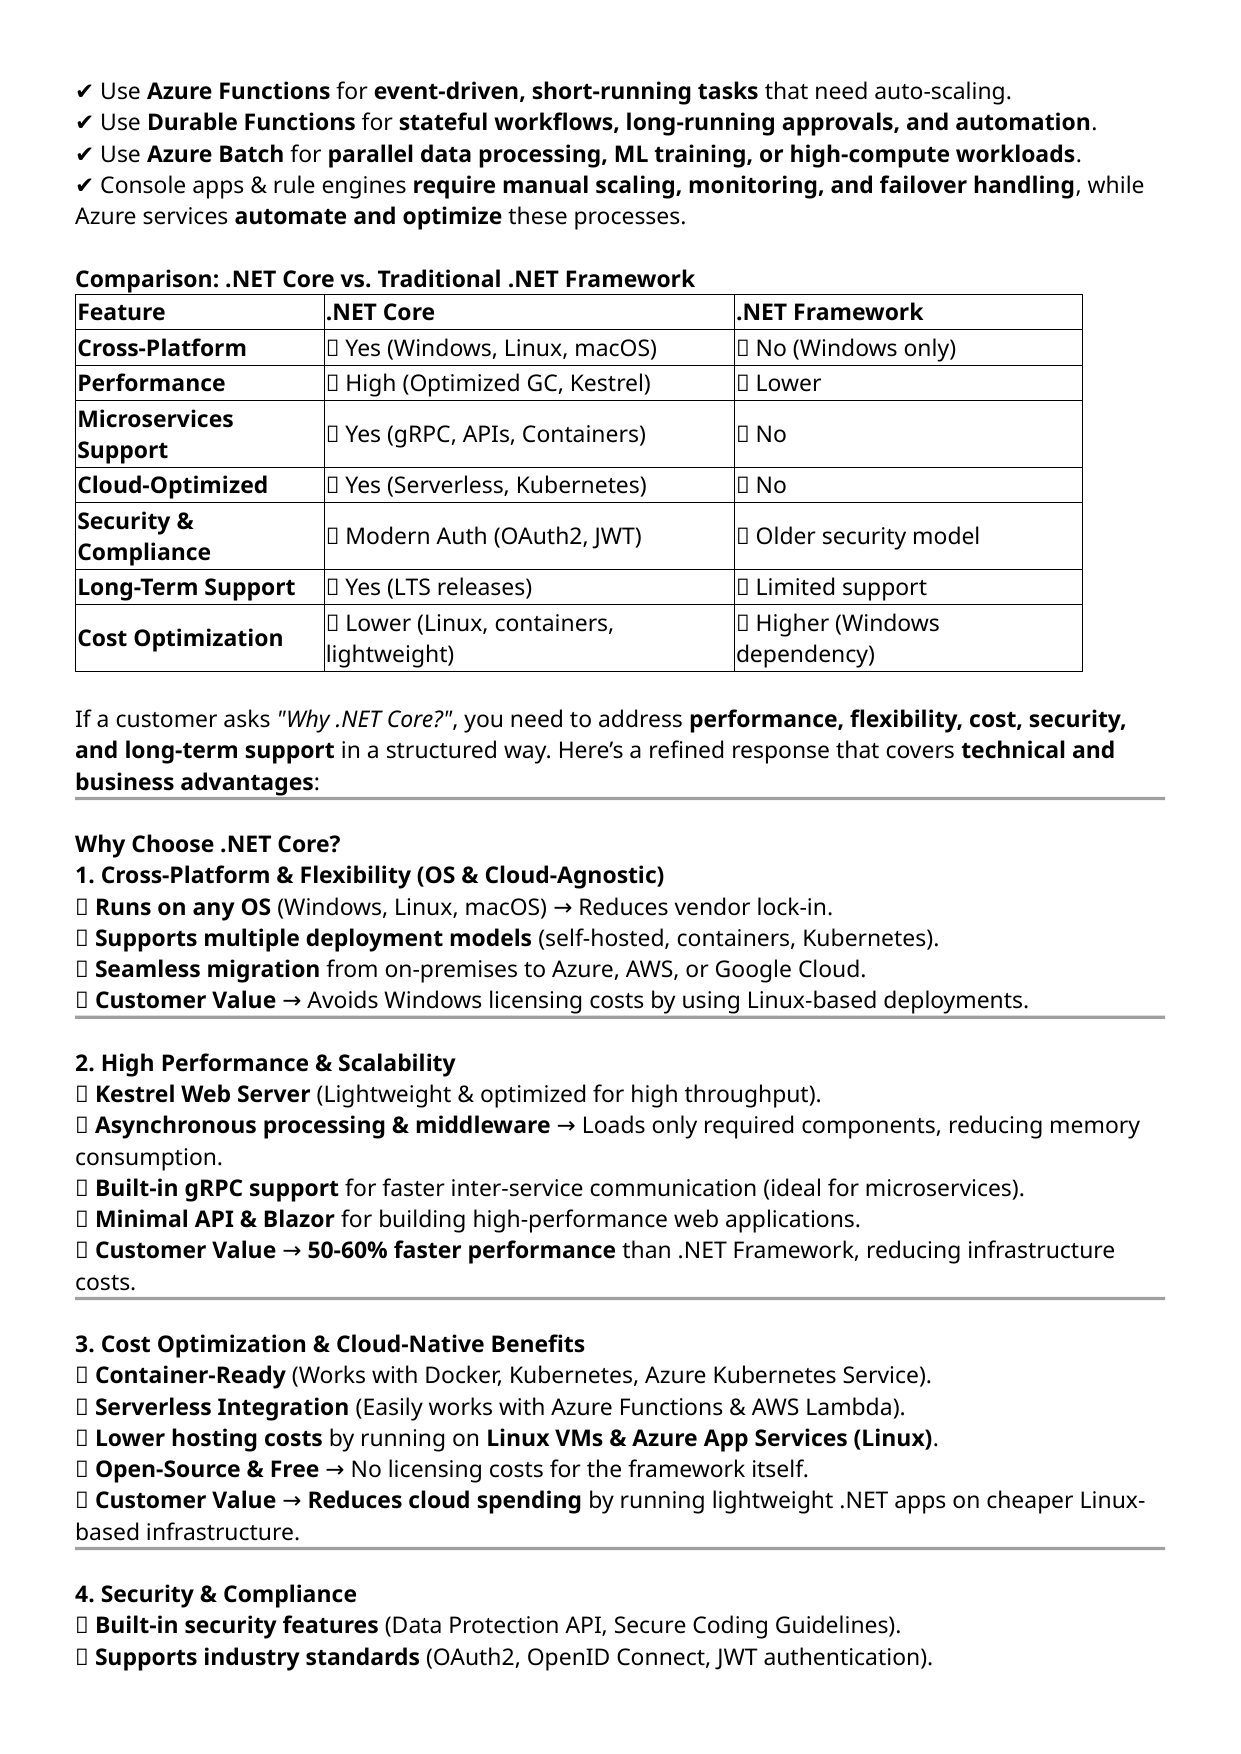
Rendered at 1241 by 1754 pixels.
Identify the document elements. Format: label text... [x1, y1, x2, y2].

table_cell ❌ Higher (Windows dependency) [735, 605, 1082, 671]
table_header .NET Core [325, 295, 734, 329]
text 💡 Customer Value → 50-60% faster performance than .NET Framework, reducing infrastructure costs. [75, 1234, 1165, 1296]
text 💡 Customer Value → Reduces cloud spending by running lightweight .NET apps on cheaper Linux-based infrastructure. [75, 1484, 1165, 1546]
table_cell ❌ No [735, 401, 1082, 467]
text 3. Cost Optimization & Cloud-Native Benefits [75, 1328, 1165, 1359]
text Comparison: .NET Core vs. Traditional .NET Framework [75, 262, 1165, 294]
table_cell ✅ Yes (Windows, Linux, macOS) [325, 330, 734, 364]
table_cell ✅ Yes (LTS releases) [325, 570, 734, 604]
text Why Choose .NET Core? [75, 828, 1165, 859]
table_cell ❌ Older security model [735, 503, 1082, 569]
text ✅ Kestrel Web Server (Lightweight & optimized for high throughput). ✅ Asynchronous processing & middleware → Loads only required components, reducing memory consumption. ✅ Built-in gRPC support for faster inter-service communication (ideal for microservices). ✅ Minimal API & Blazor for building high-performance web applications. [75, 1078, 1165, 1234]
table_header .NET Framework [735, 295, 1082, 329]
table_cell ✅ High (Optimized GC, Kestrel) [325, 366, 734, 400]
table_cell ✅ Lower (Linux, containers, lightweight) [325, 605, 734, 671]
text 💡 Customer Value → Avoids Windows licensing costs by using Linux-based deployments. [75, 984, 1165, 1015]
text ✔ Use Azure Functions for event-driven, short-running tasks that need auto-scaling. ✔ Use Durable Functions for stateful workflows, long-running approvals, and automation. ✔ Use Azure Batch for parallel data processing, ML training, or high-compute workloads. ✔ Console apps & rule engines require manual scaling, monitoring, and failover handling, while Azure services automate and optimize these processes. [75, 75, 1165, 231]
text If a customer asks "Why .NET Core?", you need to address performance, flexibility, cost, security, and long-term support in a structured way. Here’s a refined response that covers technical and business advantages: [75, 703, 1165, 796]
table_cell ✅ Yes (Serverless, Kubernetes) [325, 468, 734, 502]
table_cell Performance [76, 366, 324, 400]
text ✅ Runs on any OS (Windows, Linux, macOS) → Reduces vendor lock-in. ✅ Supports multiple deployment models (self-hosted, containers, Kubernetes). ✅ Seamless migration from on-premises to Azure, AWS, or Google Cloud. [75, 891, 1165, 984]
table_cell ❌ Limited support [735, 570, 1082, 604]
table_cell Security & Compliance [76, 503, 324, 569]
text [75, 1609, 1165, 1672]
table_cell Cost Optimization [76, 605, 324, 671]
table_cell ❌ Lower [735, 366, 1082, 400]
table_cell Microservices Support [76, 401, 324, 467]
text 2. High Performance & Scalability [75, 1047, 1165, 1078]
text ✅ Container-Ready (Works with Docker, Kubernetes, Azure Kubernetes Service). ✅ Serverless Integration (Easily works with Azure Functions & AWS Lambda). ✅ Lower hosting costs by running on Linux VMs & Azure App Services (Linux). ✅ Open-Source & Free → No licensing costs for the framework itself. [75, 1359, 1165, 1484]
table_cell ✅ Modern Auth (OAuth2, JWT) [325, 503, 734, 569]
table_cell ✅ Yes (gRPC, APIs, Containers) [325, 401, 734, 467]
text 1. Cross-Platform & Flexibility (OS & Cloud-Agnostic) [75, 859, 1165, 891]
table_cell Long-Term Support [76, 570, 324, 604]
table_cell ❌ No (Windows only) [735, 330, 1082, 364]
table_cell Cross-Platform [76, 330, 324, 364]
table_cell ❌ No [735, 468, 1082, 502]
text 4. Security & Compliance [75, 1578, 1165, 1609]
table_header Feature [76, 295, 324, 329]
table_cell Cloud-Optimized [76, 468, 324, 502]
